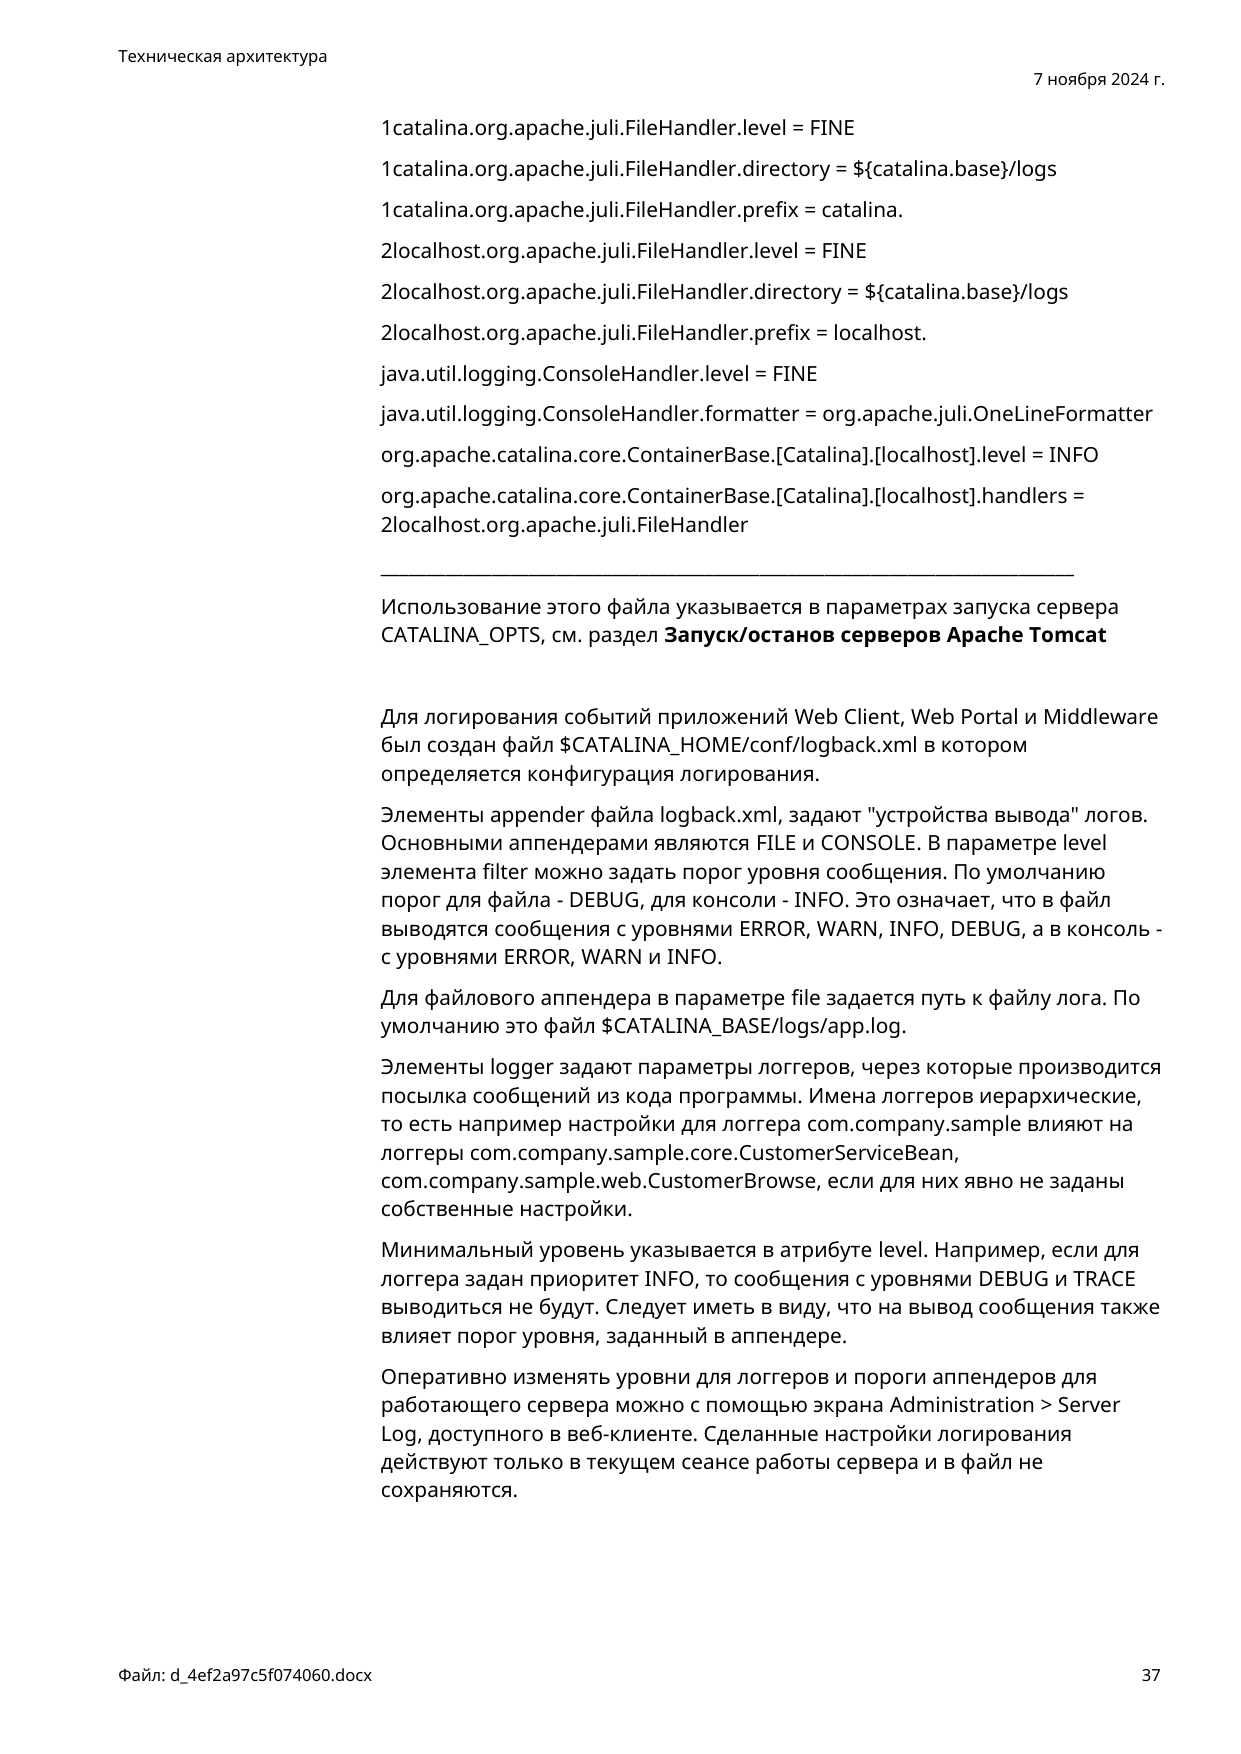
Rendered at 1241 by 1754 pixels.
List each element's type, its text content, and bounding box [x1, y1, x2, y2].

text Элементы appender файла logback.xml, задают "устройства вывода" логов. Основными аппендерами являются FILE и CONSOLE. В параметре level элемента filter можно задать порог уровня сообщения. По умолчанию порог для файла - DEBUG, для консоли - INFO. Это означает, что в файл выводятся сообщения с уровнями ERROR, WARN, INFO, DEBUG, а в консоль - с уровнями ERROR, WARN и INFO. [381, 800, 1165, 971]
text Оперативно изменять уровни для логгеров и пороги аппендеров для работающего сервера можно с помощью экрана Administration > Server Log, доступного в веб-клиенте. Сделанные настройки логирования действуют только в текущем сеансе работы сервера и в файл не сохраняются. [381, 1362, 1165, 1504]
text 1catalina.org.apache.juli.FileHandler.directory = ${catalina.base}/logs [381, 154, 1165, 182]
text Минимальный уровень указывается в атрибуте level. Например, если для логгера задан приоритет INFO, то сообщения с уровнями DEBUG и TRACE выводиться не будут. Следует иметь в виду, что на вывод сообщения также влияет порог уровня, заданный в аппендере. [381, 1236, 1165, 1349]
text Элементы logger задают параметры логгеров, через которые производится посылка сообщений из кода программы. Имена логгеров иерархические, то есть например настройки для логгера com.company.sample влияют на логгеры com.company.sample.core.CustomerServiceBean, com.company.sample.web.CustomerBrowse, если для них явно не заданы собственные настройки. [381, 1052, 1165, 1223]
text 2localhost.org.apache.juli.FileHandler.prefix = localhost. [381, 318, 1165, 346]
text Использование этого файла указывается в параметрах запуска сервера CATALINA_OPTS, см. раздел Запуск/останов серверов Apache Tomcat [381, 592, 1165, 649]
text 2localhost.org.apache.juli.FileHandler.directory = ${catalina.base}/logs [381, 277, 1165, 305]
text 1catalina.org.apache.juli.FileHandler.prefix = catalina. [381, 195, 1165, 223]
text org.apache.catalina.core.ContainerBase.[Catalina].[localhost].level = INFO [381, 441, 1165, 469]
text 2localhost.org.apache.juli.FileHandler.level = FINE [381, 236, 1165, 264]
text 1catalina.org.apache.juli.FileHandler.level = FINE [381, 113, 1165, 141]
text java.util.logging.ConsoleHandler.level = FINE [381, 359, 1165, 387]
text org.apache.catalina.core.ContainerBase.[Catalina].[localhost].handlers = 2localhost.org.apache.juli.FileHandler [381, 481, 1165, 538]
text Для файлового аппендера в параметре file задается путь к файлу лога. По умолчанию это файл $CATALINA_BASE/logs/app.log. [381, 983, 1165, 1040]
text Для логирования событий приложений Web Client, Web Portal и Middleware был создан файл $CATALINA_HOME/conf/logback.xml в котором определяется конфигурация логирования. [381, 702, 1165, 787]
text ___________________________________________________________________________ [381, 551, 1165, 579]
text java.util.logging.ConsoleHandler.formatter = org.apache.juli.OneLineFormatter [381, 399, 1165, 428]
